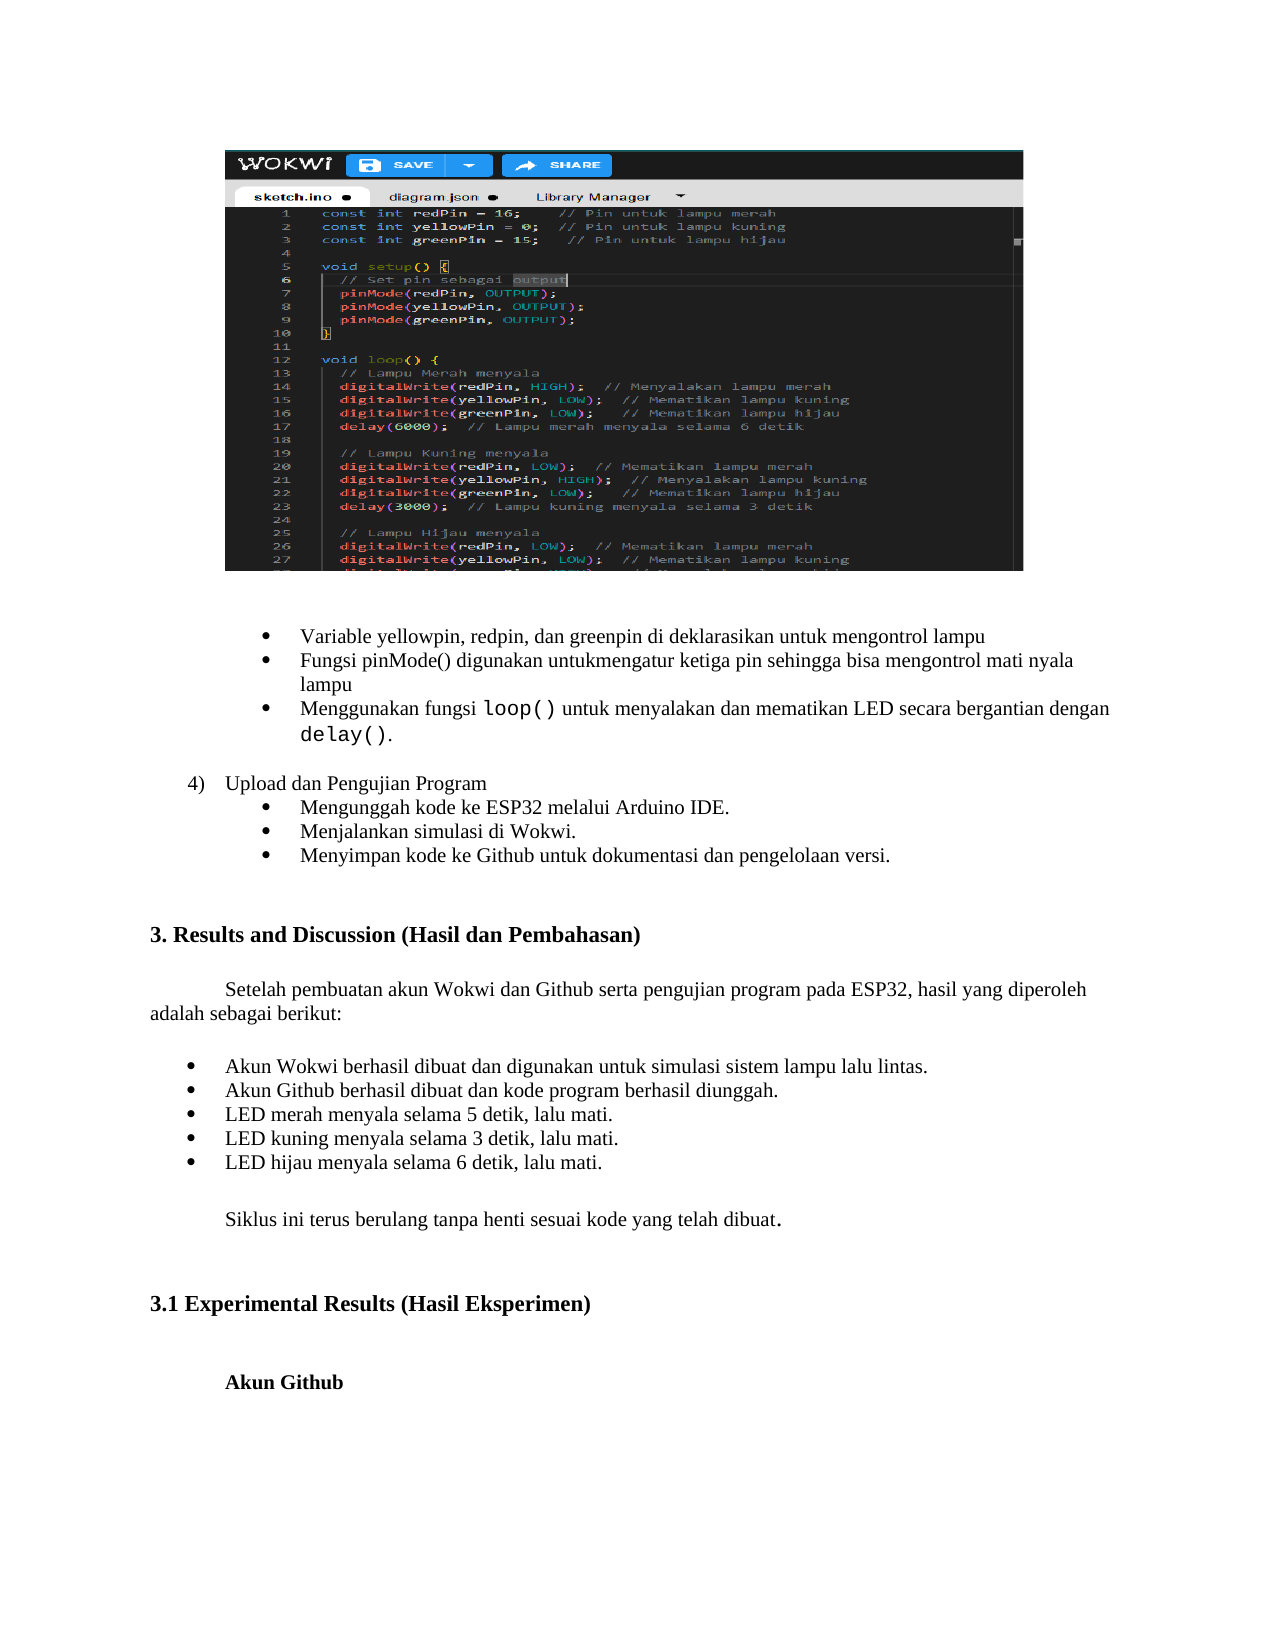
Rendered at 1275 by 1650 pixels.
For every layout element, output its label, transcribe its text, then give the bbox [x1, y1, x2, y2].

text 3. Results and Discussion (Hasil dan Pembahasan) [150, 921, 1125, 948]
list LED kuning menyala selama 3 detik, lalu mati. [187, 1126, 1125, 1150]
text Siklus ini terus berulang tanpa henti sesuai kode yang telah dibuat. [225, 1203, 1125, 1232]
list Menyimpan kode ke Github untuk dokumentasi dan pengelolaan versi. [262, 843, 1125, 867]
list Fungsi pinMode() digunakan untukmengatur ketiga pin sehingga bisa mengontrol mati nyala lampu [262, 648, 1125, 696]
list LED merah menyala selama 5 detik, lalu mati. [187, 1102, 1125, 1126]
list LED hijau menyala selama 6 detik, lalu mati. [187, 1150, 1125, 1174]
text 3.1 Experimental Results (Hasil Eksperimen) [150, 1290, 1125, 1317]
list Akun Github berhasil dibuat dan kode program berhasil diunggah. [187, 1078, 1125, 1102]
list Akun Wokwi berhasil dibuat dan digunakan untuk simulasi sistem lampu lalu lintas. [187, 1054, 1125, 1078]
list Variable yellowpin, redpin, dan greenpin di deklarasikan untuk mengontrol lampu [262, 623, 1125, 648]
list Mengunggah kode ke ESP32 melalui Arduino IDE. [262, 795, 1125, 819]
text Akun Github [150, 1370, 1125, 1394]
text Setelah pembuatan akun Wokwi dan Github serta pengujian program pada ESP32, hasil yang diperoleh adalah sebagai berikut: [150, 977, 1125, 1025]
picture [225, 150, 1024, 571]
list Menggunakan fungsi loop() untuk menyalakan dan mematikan LED secara bergantian dengan delay(). [262, 696, 1125, 747]
list Upload dan Pengujian Program [187, 771, 1125, 795]
list Menjalankan simulasi di Wokwi. [262, 819, 1125, 843]
